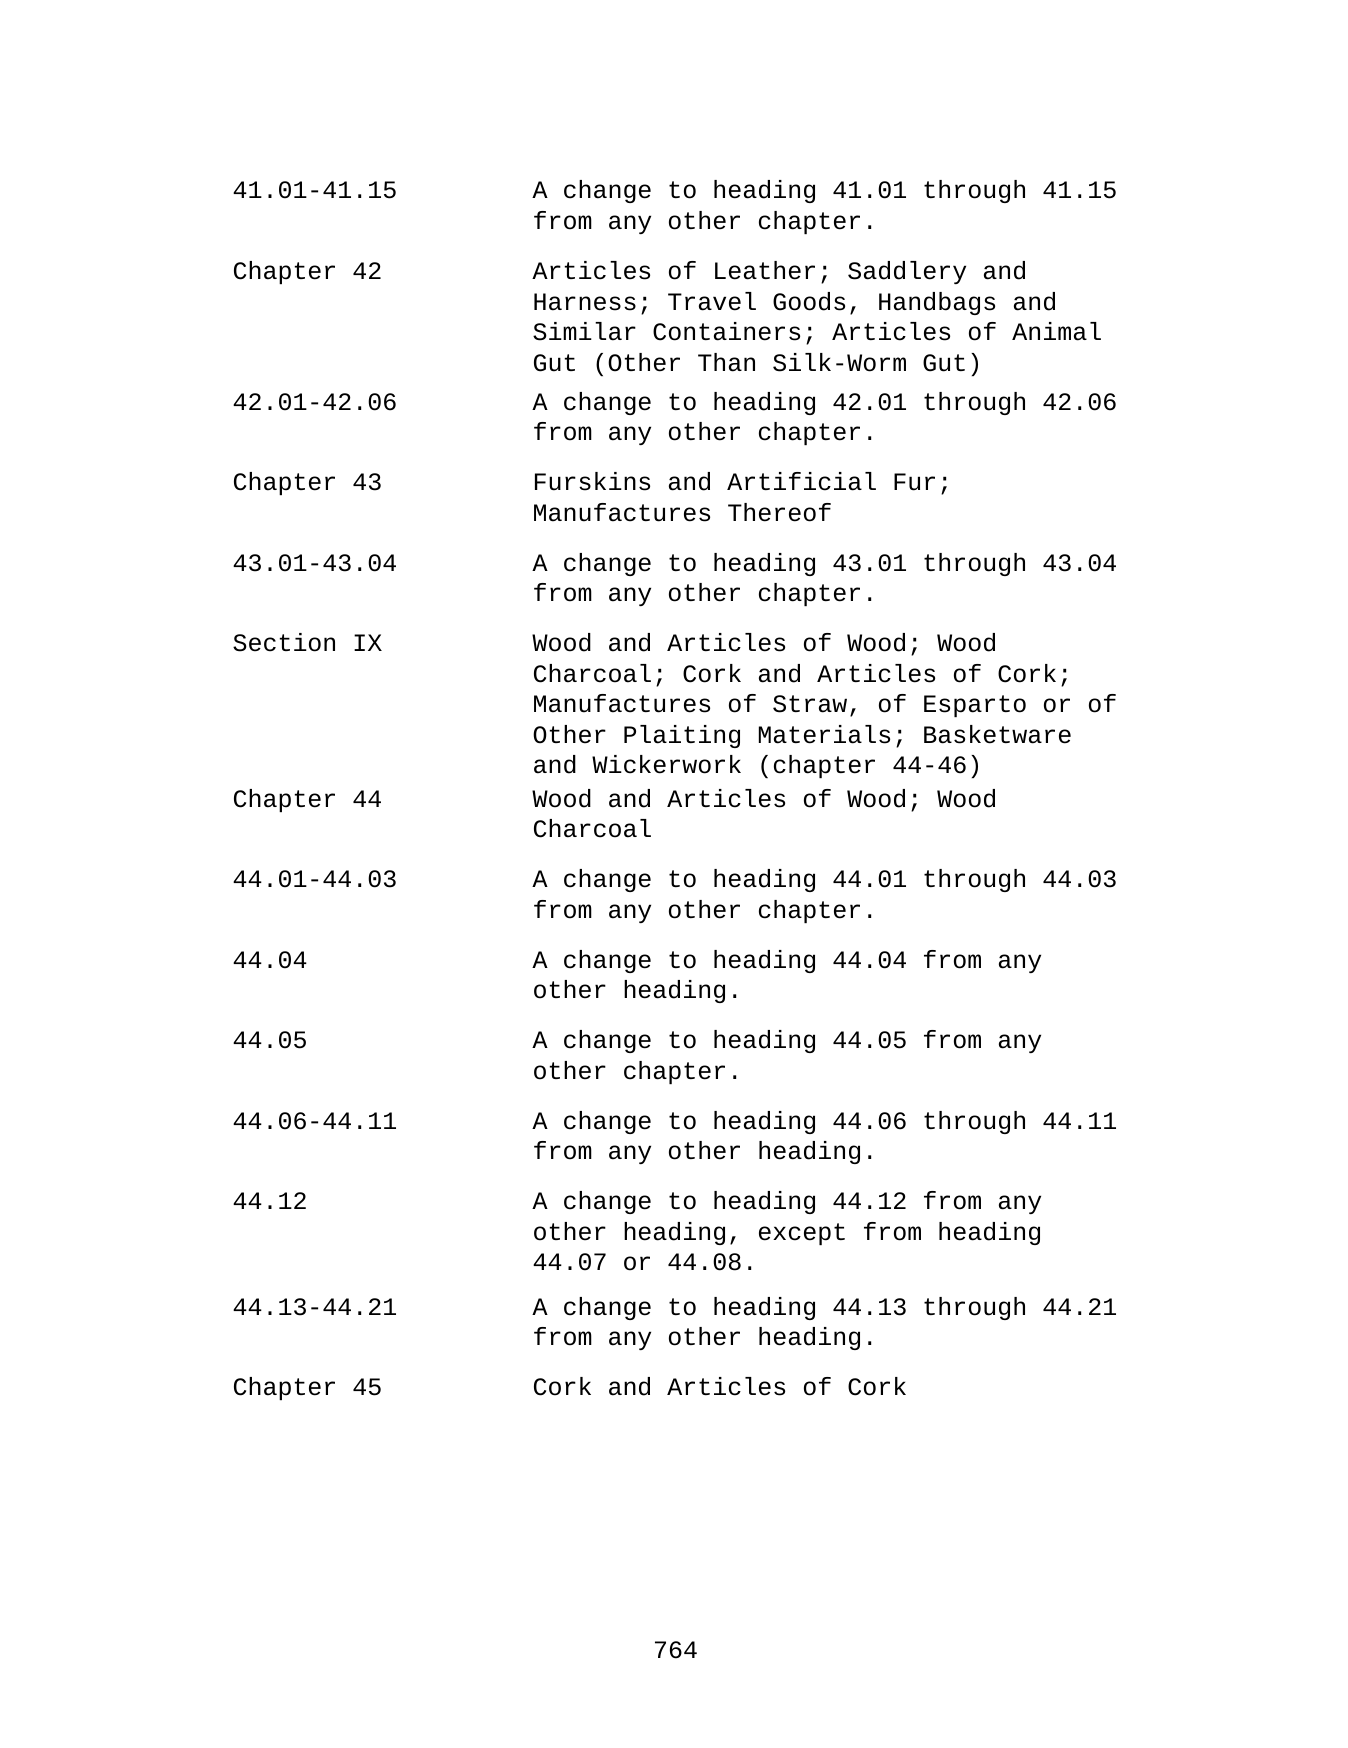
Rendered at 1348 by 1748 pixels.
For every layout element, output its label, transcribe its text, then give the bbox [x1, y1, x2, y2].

table_cell A change to heading 44.04 from any other heading. [532, 947, 1132, 1028]
table_cell A change to heading 44.05 from any other chapter. [532, 1028, 1132, 1108]
table_cell 44.06-44.11 [232, 1108, 532, 1189]
table_cell Articles of Leather; Saddlery and Harness; Travel Goods, Handbags and Similar Containers; Articles of Animal Gut (Other Than Silk-Worm Gut) [532, 259, 1132, 389]
table_cell Section IX [232, 631, 532, 786]
table_cell Chapter 43 [232, 470, 532, 550]
table_cell Wood and Articles of Wood; Wood Charcoal [532, 786, 1132, 867]
table_cell 44.04 [232, 947, 532, 1028]
table_cell Furskins and Artificial Fur; Manufactures Thereof [532, 470, 1132, 550]
table_cell 43.01-43.04 [232, 550, 532, 631]
table_cell 44.13-44.21 [232, 1294, 532, 1375]
table_header 41.01-41.15 [232, 178, 532, 259]
table_cell 42.01-42.06 [232, 389, 532, 470]
table_header A change to heading 41.01 through 41.15 from any other chapter. [532, 178, 1132, 259]
table_cell Chapter 42 [232, 259, 532, 389]
table_cell A change to heading 44.12 from any other heading, except from heading 44.07 or 44.08. [532, 1189, 1132, 1294]
table_cell Chapter 45 [232, 1375, 532, 1436]
table_cell Chapter 44 [232, 786, 532, 867]
table_cell A change to heading 43.01 through 43.04 from any other chapter. [532, 550, 1132, 631]
table_cell Cork and Articles of Cork [532, 1375, 1132, 1436]
table_cell A change to heading 44.01 through 44.03 from any other chapter. [532, 867, 1132, 947]
table_cell A change to heading 44.13 through 44.21 from any other heading. [532, 1294, 1132, 1375]
table_cell A change to heading 42.01 through 42.06 from any other chapter. [532, 389, 1132, 470]
table_cell 44.05 [232, 1028, 532, 1108]
table_cell Wood and Articles of Wood; Wood Charcoal; Cork and Articles of Cork; Manufactures of Straw, of Esparto or of Other Plaiting Materials; Basketware and Wickerwork (chapter 44-46) [532, 631, 1132, 786]
table_cell 44.12 [232, 1189, 532, 1294]
table_cell A change to heading 44.06 through 44.11 from any other heading. [532, 1108, 1132, 1189]
table_cell 44.01-44.03 [232, 867, 532, 947]
